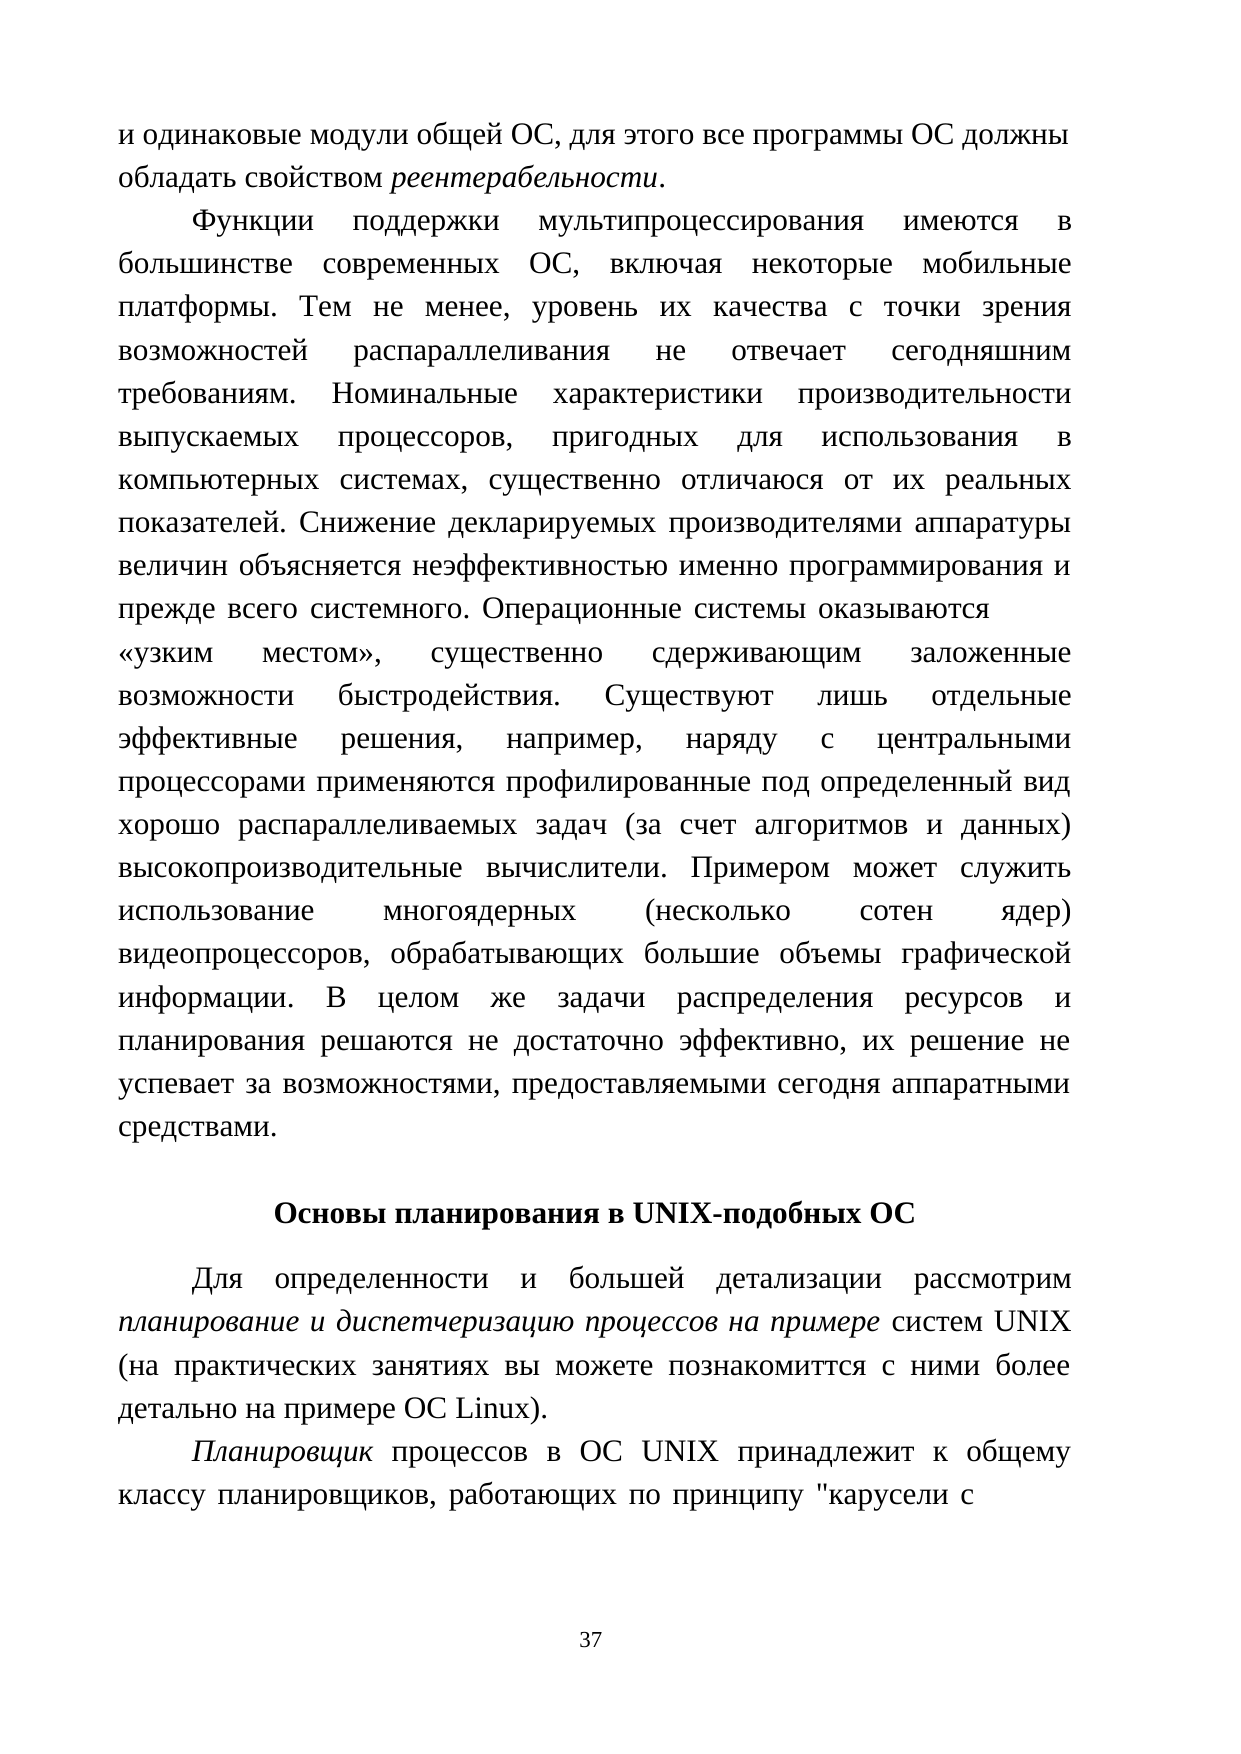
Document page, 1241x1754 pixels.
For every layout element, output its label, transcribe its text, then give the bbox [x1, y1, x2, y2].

text «узким местом», существенно сдерживающим заложенные возможности быстродействия. Существуют лишь отдельные эффективные решения, например, наряду с центральными процессорами применяются профилированные под определенный вид хорошо распараллеливаемых задач (за счет алгоритмов и данных) высокопроизводительные вычислители. Примером может служить использование многоядерных (несколько сотен ядер) видеопроцессоров, обрабатывающих большие объемы графической информации. В целом же задачи распределения ресурсов и планирования решаются не достаточно эффективно, их решение не успевает за возможностями, предоставляемыми сегодня аппаратными средствами. [118, 633, 1071, 1143]
text Для определенности и большей детализации рассмотрим планирование и диспетчеризацию процессов на примере систем UNIX (на практических занятиях вы можете познакомиттся с ними более детально на примере ОС Linux). [118, 1259, 1072, 1425]
text и одинаковые модули общей ОС, для этого все программы ОС должны обладать свойством реентерабельности. [118, 115, 1071, 194]
text Функции поддержки мультипроцессирования имеются в большинстве современных ОС, включая некоторые мобильные платформы. Тем не менее, уровень их качества с точки зрения возможностей распараллеливания не отвечает сегодняшним требованиям. Номинальные характеристики производительности выпускаемых процессоров, пригодных для использования в компьютерных системах, существенно отличаюся от их реальных показателей. Снижение декларируемых производителями аппаратуры величин объясняется неэффективностью именно программирования и прежде всего системного. Операционные системы оказываются [118, 201, 1072, 626]
text Планировщик процессов в ОС UNIX принадлежит к общему классу планировщиков, работающих по принципу "карусели с [118, 1432, 1071, 1511]
subtitle Основы планирования в UNIX-подобных ОС [180, 1194, 1009, 1230]
